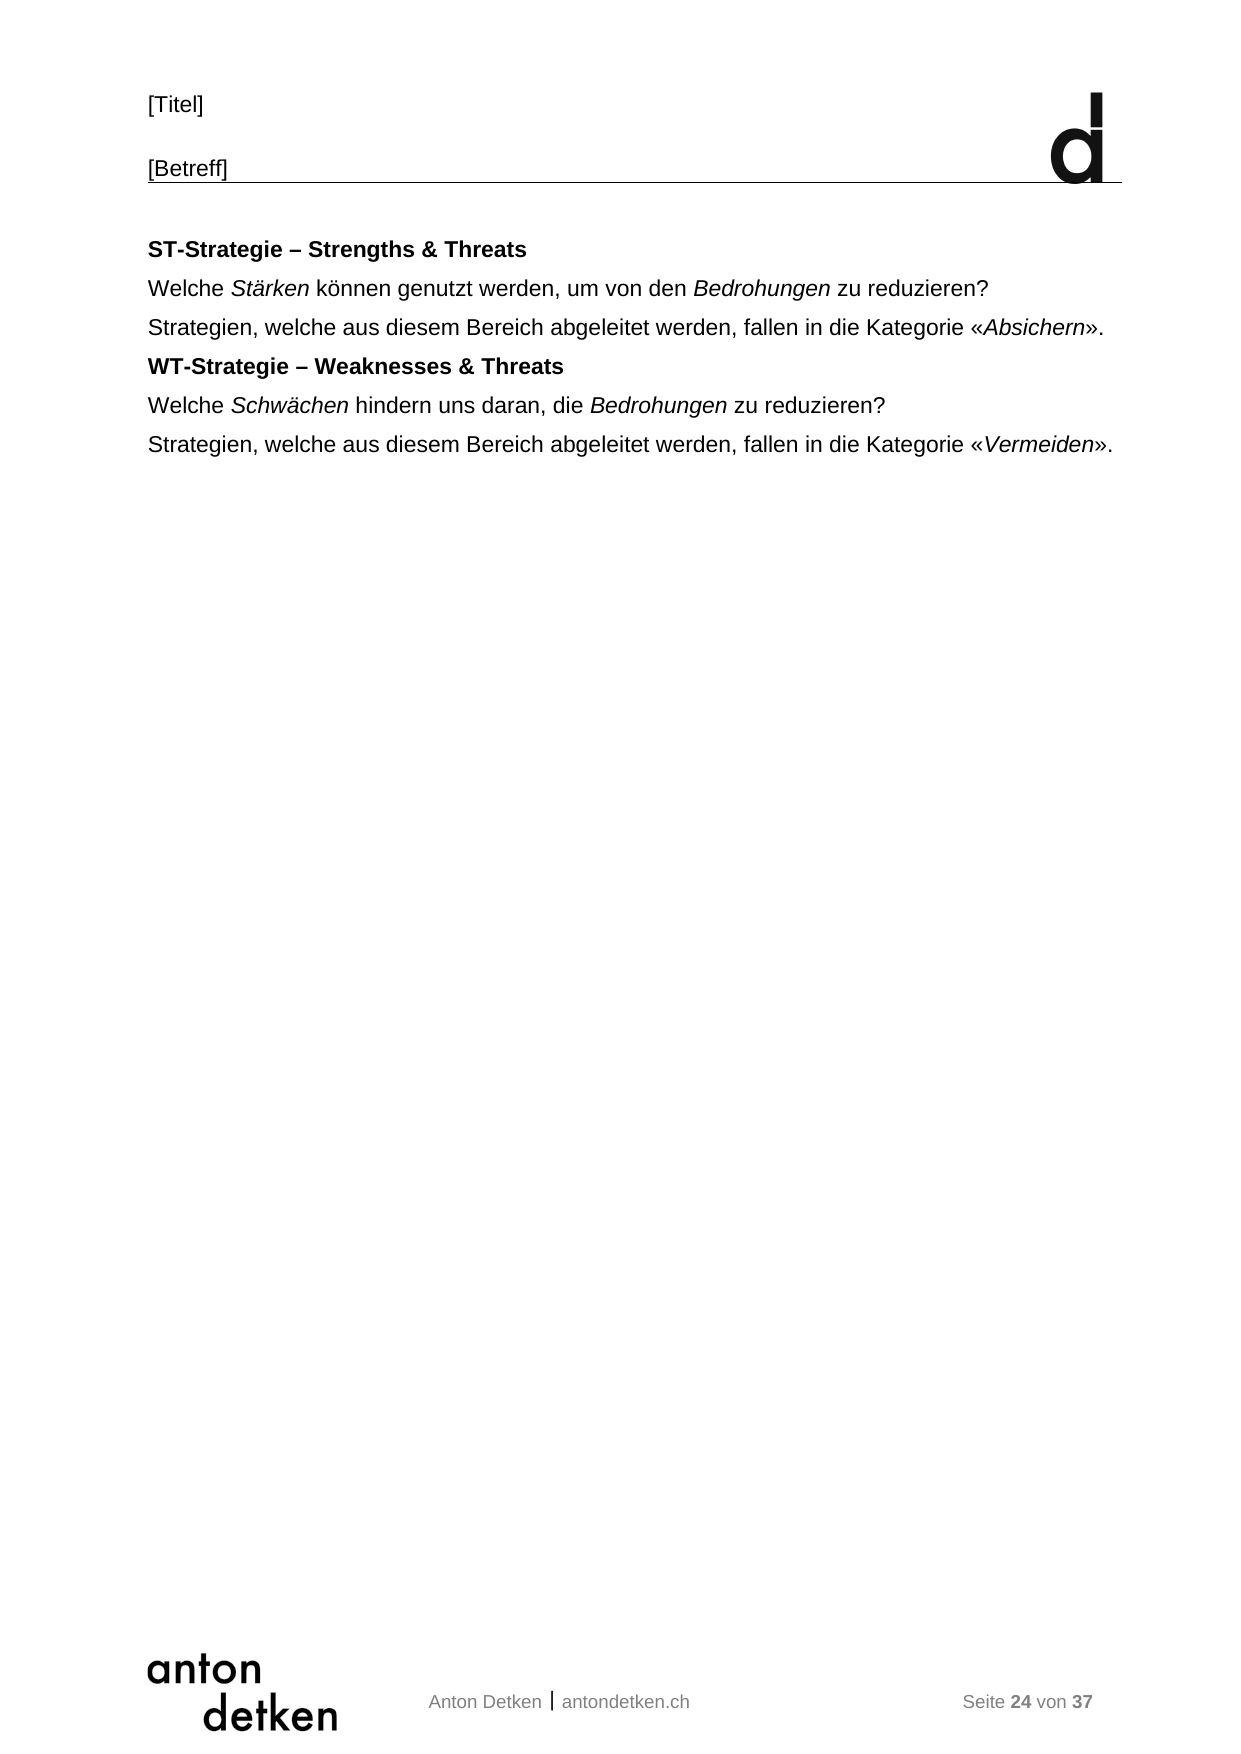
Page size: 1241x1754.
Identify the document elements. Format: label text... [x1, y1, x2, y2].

picture [147, 1636, 337, 1754]
subtitle ST-Strategie – Strengths & Threats [148, 236, 1122, 263]
picture [1030, 91, 1123, 184]
text Welche Stärken können genutzt werden, um von den Bedrohungen zu reduzieren? [148, 275, 1122, 301]
text Strategien, welche aus diesem Bereich abgeleitet werden, fallen in die Kategorie «Vermeiden». [148, 431, 1122, 457]
text Welche Schwächen hindern uns daran, die Bedrohungen zu reduzieren? [148, 392, 1122, 418]
text Strategien, welche aus diesem Bereich abgeleitet werden, fallen in die Kategorie «Absichern». [148, 314, 1122, 340]
subtitle WT-Strategie – Weaknesses & Threats [148, 353, 1122, 379]
